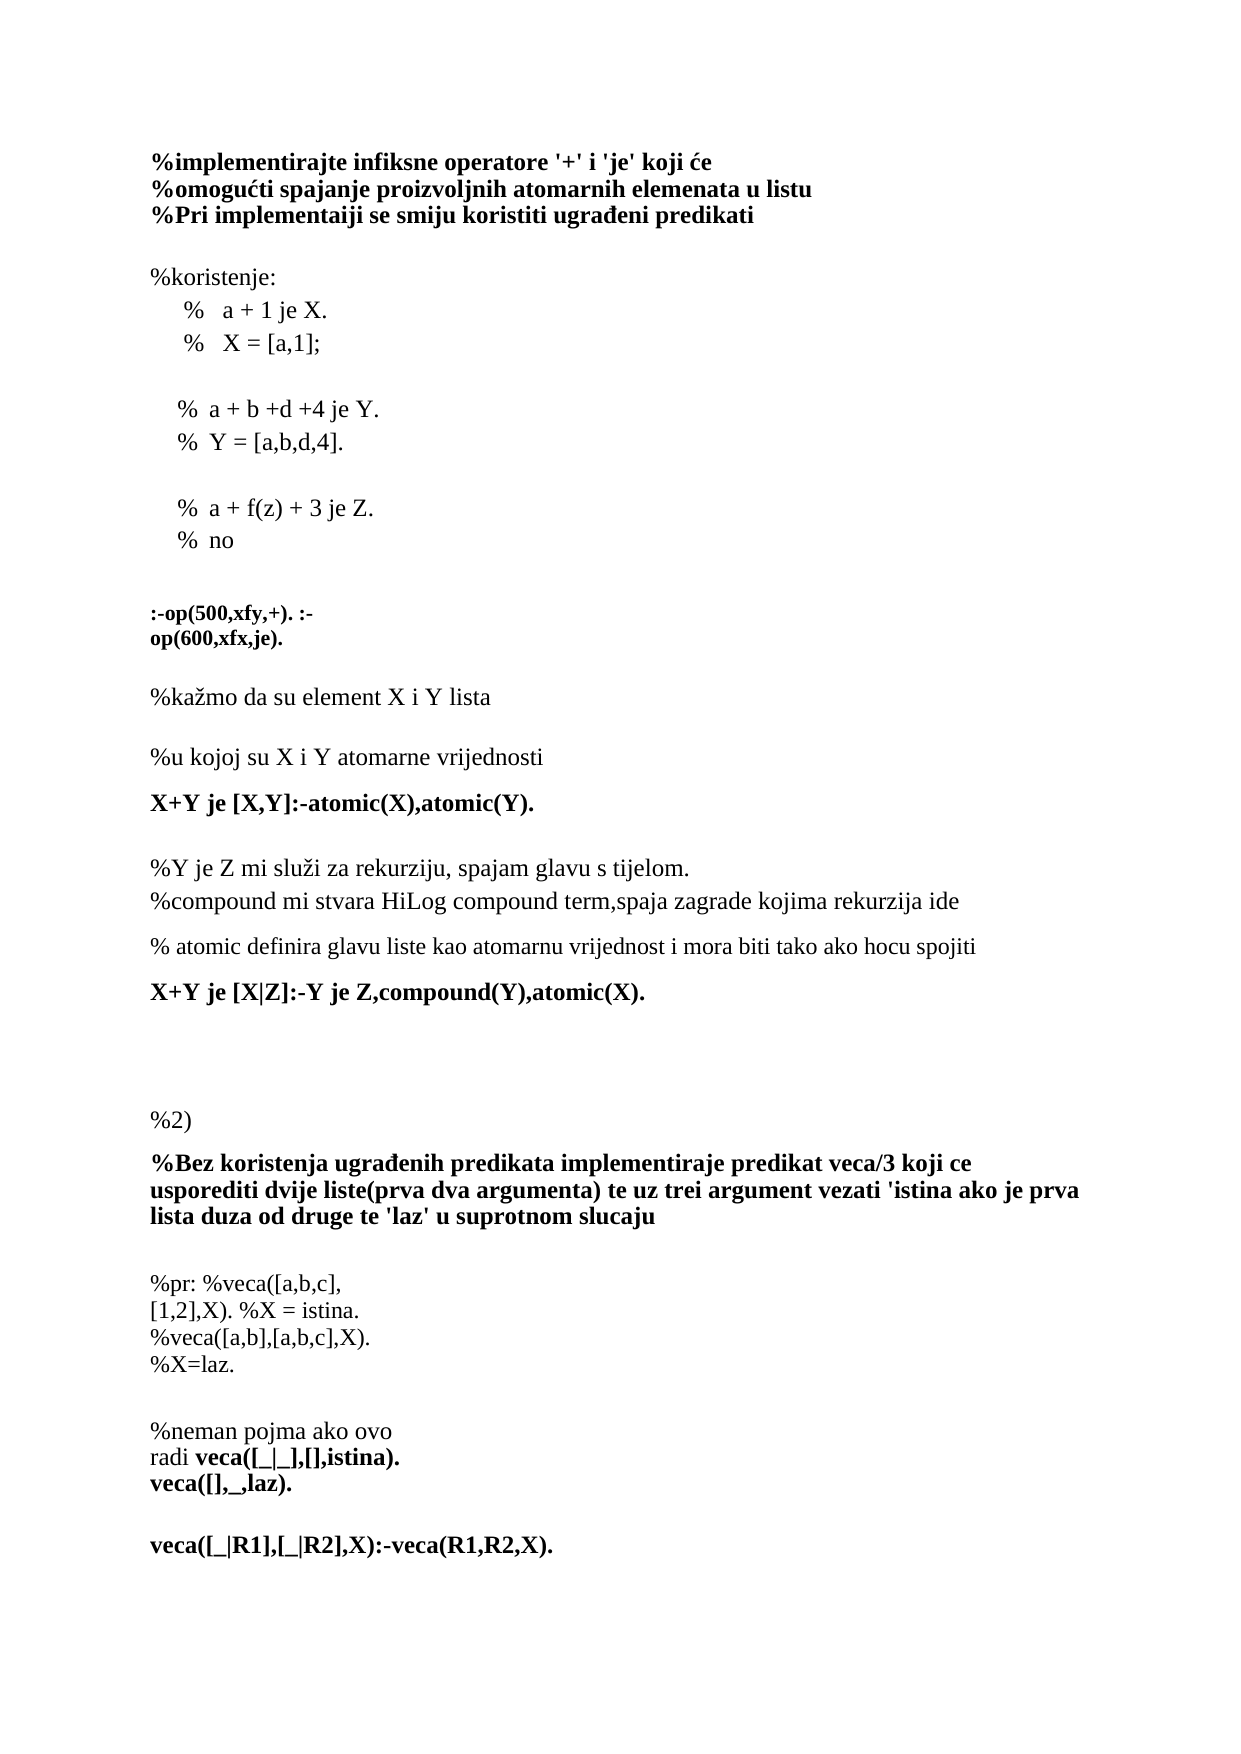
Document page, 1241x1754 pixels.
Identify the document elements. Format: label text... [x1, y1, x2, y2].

text %2) [150, 1105, 1090, 1134]
text :-op(500,xfy,+). :-op(600,xfx,je). [150, 600, 396, 650]
text %pr: %veca([a,b,c],[1,2],X). %X = istina. %veca([a,b],[a,b,c],X). %X=laz. [150, 1269, 378, 1378]
text X+Y je [X|Z]:-Y je Z,compound(Y),atomic(X). [150, 977, 1090, 1006]
text %neman pojma ako ovo radi veca([_|_],[],istina). veca([],_,laz). [150, 1418, 434, 1497]
text % no [177, 526, 1090, 554]
text % X = [a,1]; [183, 328, 1090, 356]
text %implementirajte infiksne operatore '+' i 'je' koji će %omogućti spajanje proizvoljnih atomarnih elemenata u listu %Pri implementaiji se smiju koristiti ugrađeni predikati [150, 150, 813, 229]
text %koristenje: [150, 262, 1090, 290]
text %u kojoj su X i Y atomarne vrijednosti [150, 742, 1090, 771]
text %Y je Z mi služi za rekurziju, spajam glavu s tijelom. [150, 853, 1090, 882]
text % a + b +d +4 je Y. [177, 394, 1090, 422]
text veca([_|R1],[_|R2],X):-veca(R1,R2,X). [150, 1530, 1090, 1559]
text % atomic definira glavu liste kao atomarnu vrijednost i mora biti tako ako hocu spojiti [150, 932, 1090, 960]
text % a + 1 je X. [183, 295, 1090, 323]
text %kažmo da su element X i Y lista [150, 682, 1090, 711]
text %compound mi stvara HiLog compound term,spaja zagrade kojima rekurzija ide [150, 886, 1090, 915]
text % a + f(z) + 3 je Z. [177, 493, 1090, 521]
text %Bez koristenja ugrađenih predikata implementiraje predikat veca/3 koji ce usporediti dvije liste(prva dva argumenta) te uz trei argument vezati 'istina ako je prva lista duza od druge te 'laz' u suprotnom slucaju [150, 1151, 1082, 1230]
text X+Y je [X,Y]:-atomic(X),atomic(Y). [150, 788, 1090, 817]
text % Y = [a,b,d,4]. [177, 427, 1090, 455]
